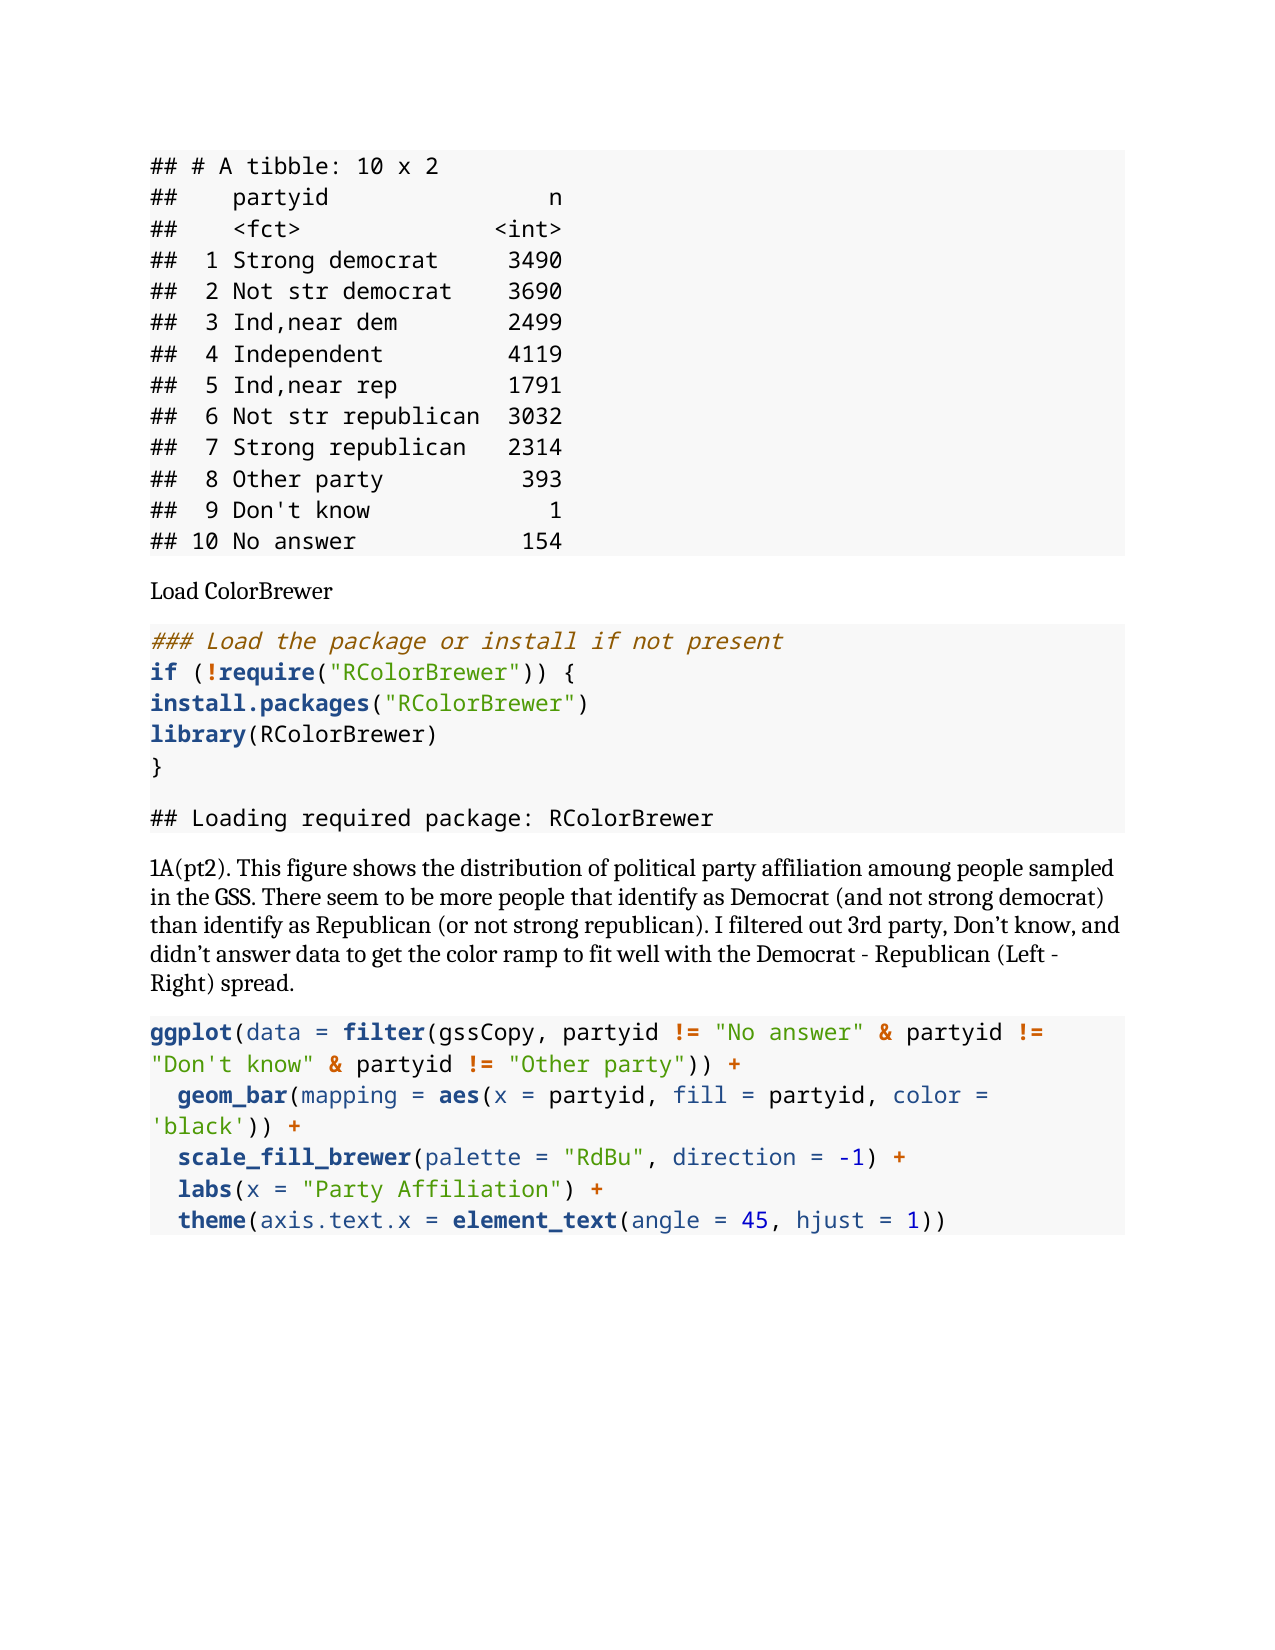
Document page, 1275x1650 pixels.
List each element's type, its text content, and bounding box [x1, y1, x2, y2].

text 1A(pt2). This figure shows the distribution of political party affiliation amoung people sampled in the GSS. There seem to be more people that identify as Democrat (and not strong democrat) than identify as Republican (or not strong republican). I filtered out 3rd party, Don’t know, and didn’t answer data to get the color ramp to fit well with the Democrat - Republican (Left - Right) spread. [150, 854, 1125, 997]
text Load ColorBrewer [150, 577, 1125, 606]
text ## # A tibble: 10 x 2 ## partyid n ## <fct> <int> ## 1 Strong democrat 3490 ## 2 Not str democrat 3690 ## 3 Ind,near dem 2499 ## 4 Independent 4119 ## 5 Ind,near rep 1791 ## 6 Not str republican 3032 ## 7 Strong republican 2314 ## 8 Other party 393 ## 9 Don't know 1 ## 10 No answer 154 [150, 150, 1125, 556]
text ### Load the package or install if not present if (!require("RColorBrewer")) { install.packages("RColorBrewer") library(RColorBrewer) } [150, 624, 1125, 781]
text ## Loading required package: RColorBrewer [150, 802, 1125, 833]
text ggplot(data = filter(gssCopy, partyid != "No answer" & partyid != "Don't know" & partyid != "Other party")) + geom_bar(mapping = aes(x = partyid, fill = partyid, color = 'black')) + scale_fill_brewer(palette = "RdBu", direction = -1) + labs(x = "Party Affiliation") + theme(axis.text.x = element_text(angle = 45, hjust = 1)) [150, 1016, 1125, 1235]
